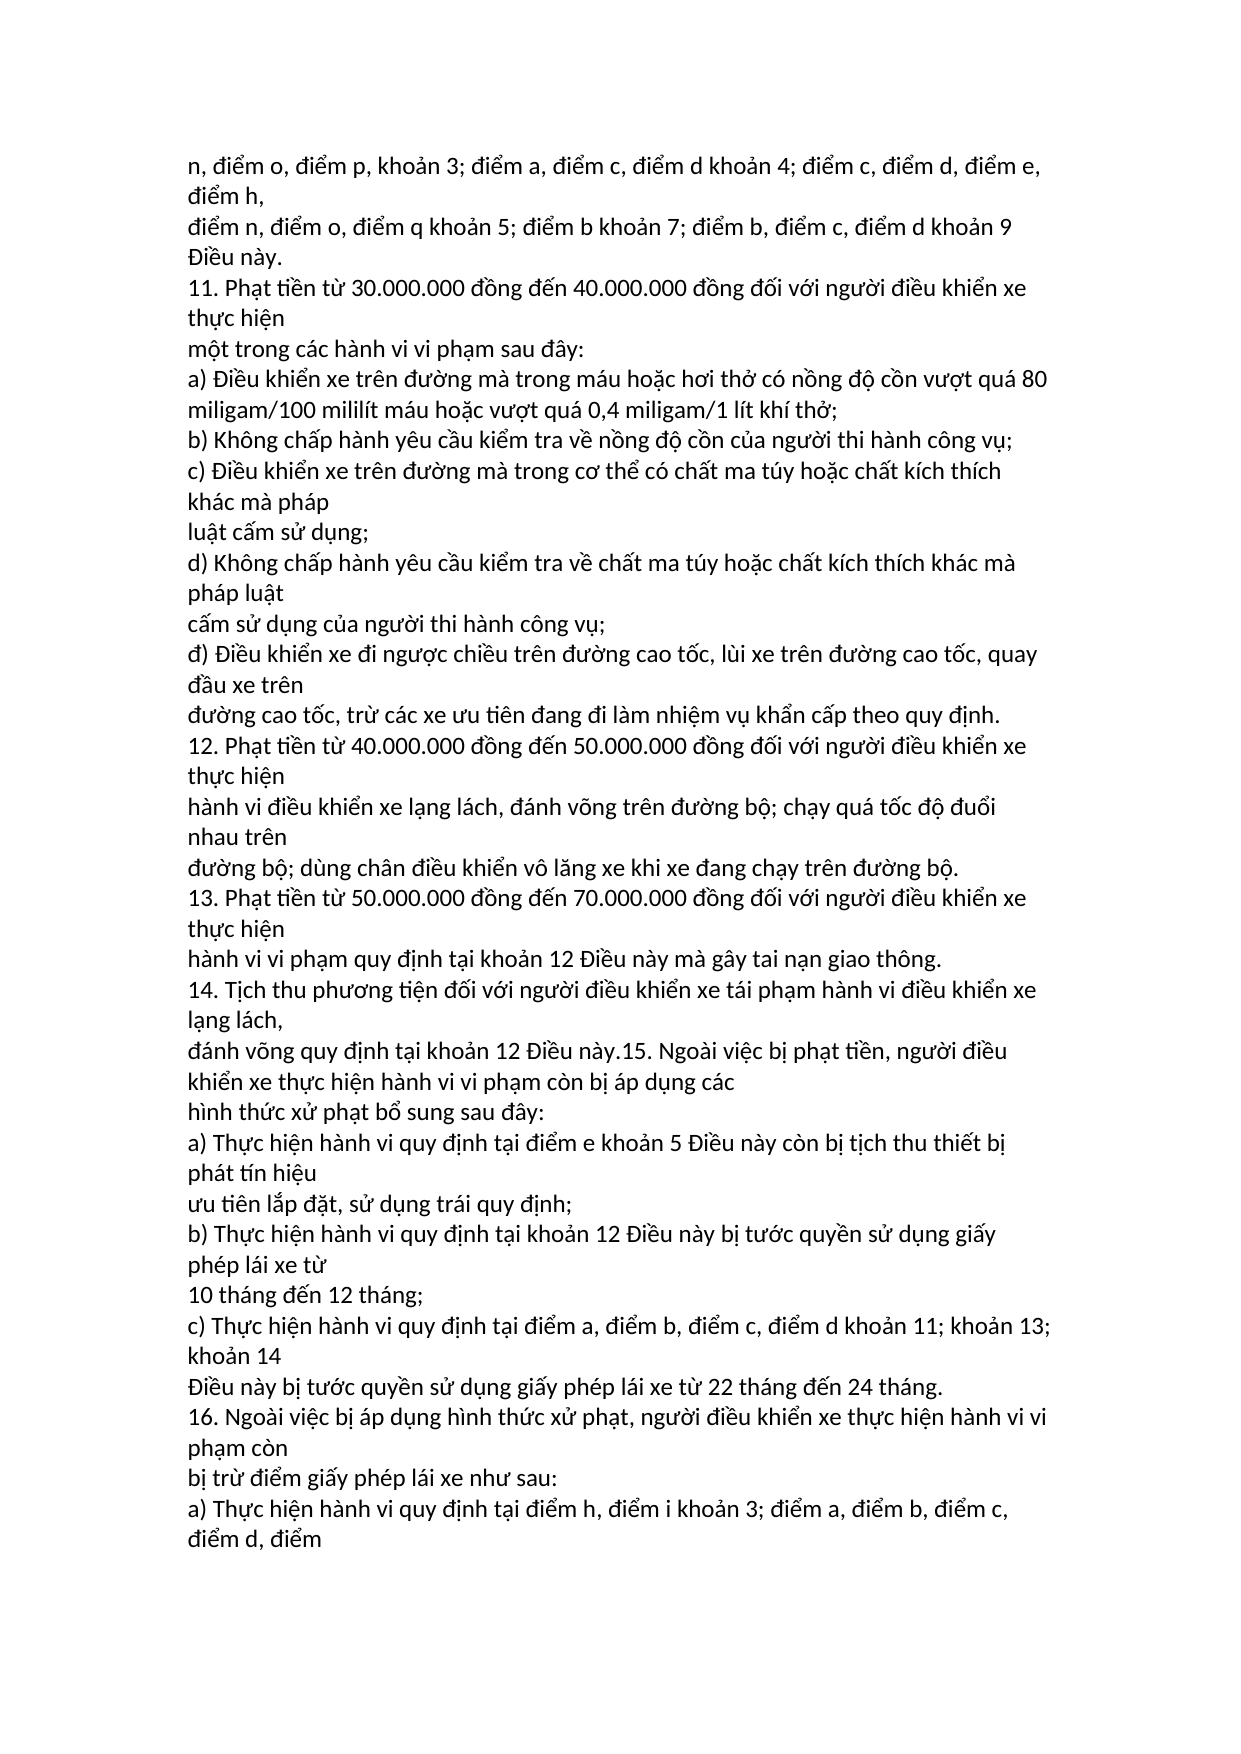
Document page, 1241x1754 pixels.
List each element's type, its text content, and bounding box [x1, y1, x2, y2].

text đường bộ; dùng chân điều khiển vô lăng xe khi xe đang chạy trên đường bộ. [187, 852, 1053, 882]
text 12. Phạt tiền từ 40.000.000 đồng đến 50.000.000 đồng đối với người điều khiển xe thực hiện [187, 730, 1053, 791]
text đường cao tốc, trừ các xe ưu tiên đang đi làm nhiệm vụ khẩn cấp theo quy định. [187, 699, 1053, 730]
text hình thức xử phạt bổ sung sau đây: [187, 1096, 1053, 1127]
text c) Thực hiện hành vi quy định tại điểm a, điểm b, điểm c, điểm d khoản 11; khoản 13; khoản 14 [187, 1310, 1053, 1371]
text Điều này bị tước quyền sử dụng giấy phép lái xe từ 22 tháng đến 24 tháng. [187, 1371, 1053, 1401]
text luật cấm sử dụng; [187, 516, 1053, 547]
text đánh võng quy định tại khoản 12 Điều này.15. Ngoài việc bị phạt tiền, người điều khiển xe thực hiện hành vi vi phạm còn bị áp dụng các [187, 1035, 1053, 1096]
text n, điểm o, điểm p, khoản 3; điểm a, điểm c, điểm d khoản 4; điểm c, điểm d, điểm e, điểm h, [187, 150, 1053, 211]
text 16. Ngoài việc bị áp dụng hình thức xử phạt, người điều khiển xe thực hiện hành vi vi phạm còn [187, 1401, 1053, 1462]
text điểm n, điểm o, điểm q khoản 5; điểm b khoản 7; điểm b, điểm c, điểm d khoản 9 Điều này. [187, 211, 1053, 272]
text b) Thực hiện hành vi quy định tại khoản 12 Điều này bị tước quyền sử dụng giấy phép lái xe từ [187, 1218, 1053, 1279]
text hành vi điều khiển xe lạng lách, đánh võng trên đường bộ; chạy quá tốc độ đuổi nhau trên [187, 791, 1053, 852]
text cấm sử dụng của người thi hành công vụ; [187, 608, 1053, 638]
text một trong các hành vi vi phạm sau đây: [187, 333, 1053, 364]
text hành vi vi phạm quy định tại khoản 12 Điều này mà gây tai nạn giao thông. [187, 943, 1053, 974]
text 14. Tịch thu phương tiện đối với người điều khiển xe tái phạm hành vi điều khiển xe lạng lách, [187, 974, 1053, 1035]
text a) Điều khiển xe trên đường mà trong máu hoặc hơi thở có nồng độ cồn vượt quá 80 [187, 364, 1053, 394]
text a) Thực hiện hành vi quy định tại điểm h, điểm i khoản 3; điểm a, điểm b, điểm c, điểm d, điểm [187, 1493, 1053, 1554]
text bị trừ điểm giấy phép lái xe như sau: [187, 1462, 1053, 1493]
text b) Không chấp hành yêu cầu kiểm tra về nồng độ cồn của người thi hành công vụ; [187, 425, 1053, 455]
text miligam/100 mililít máu hoặc vượt quá 0,4 miligam/1 lít khí thở; [187, 394, 1053, 425]
text 11. Phạt tiền từ 30.000.000 đồng đến 40.000.000 đồng đối với người điều khiển xe thực hiện [187, 272, 1053, 333]
text a) Thực hiện hành vi quy định tại điểm e khoản 5 Điều này còn bị tịch thu thiết bị phát tín hiệu [187, 1127, 1053, 1188]
text ưu tiên lắp đặt, sử dụng trái quy định; [187, 1188, 1053, 1218]
text 10 tháng đến 12 tháng; [187, 1279, 1053, 1310]
text đ) Điều khiển xe đi ngược chiều trên đường cao tốc, lùi xe trên đường cao tốc, quay đầu xe trên [187, 638, 1053, 699]
text c) Điều khiển xe trên đường mà trong cơ thể có chất ma túy hoặc chất kích thích khác mà pháp [187, 455, 1053, 516]
text 13. Phạt tiền từ 50.000.000 đồng đến 70.000.000 đồng đối với người điều khiển xe thực hiện [187, 882, 1053, 943]
text d) Không chấp hành yêu cầu kiểm tra về chất ma túy hoặc chất kích thích khác mà pháp luật [187, 547, 1053, 608]
